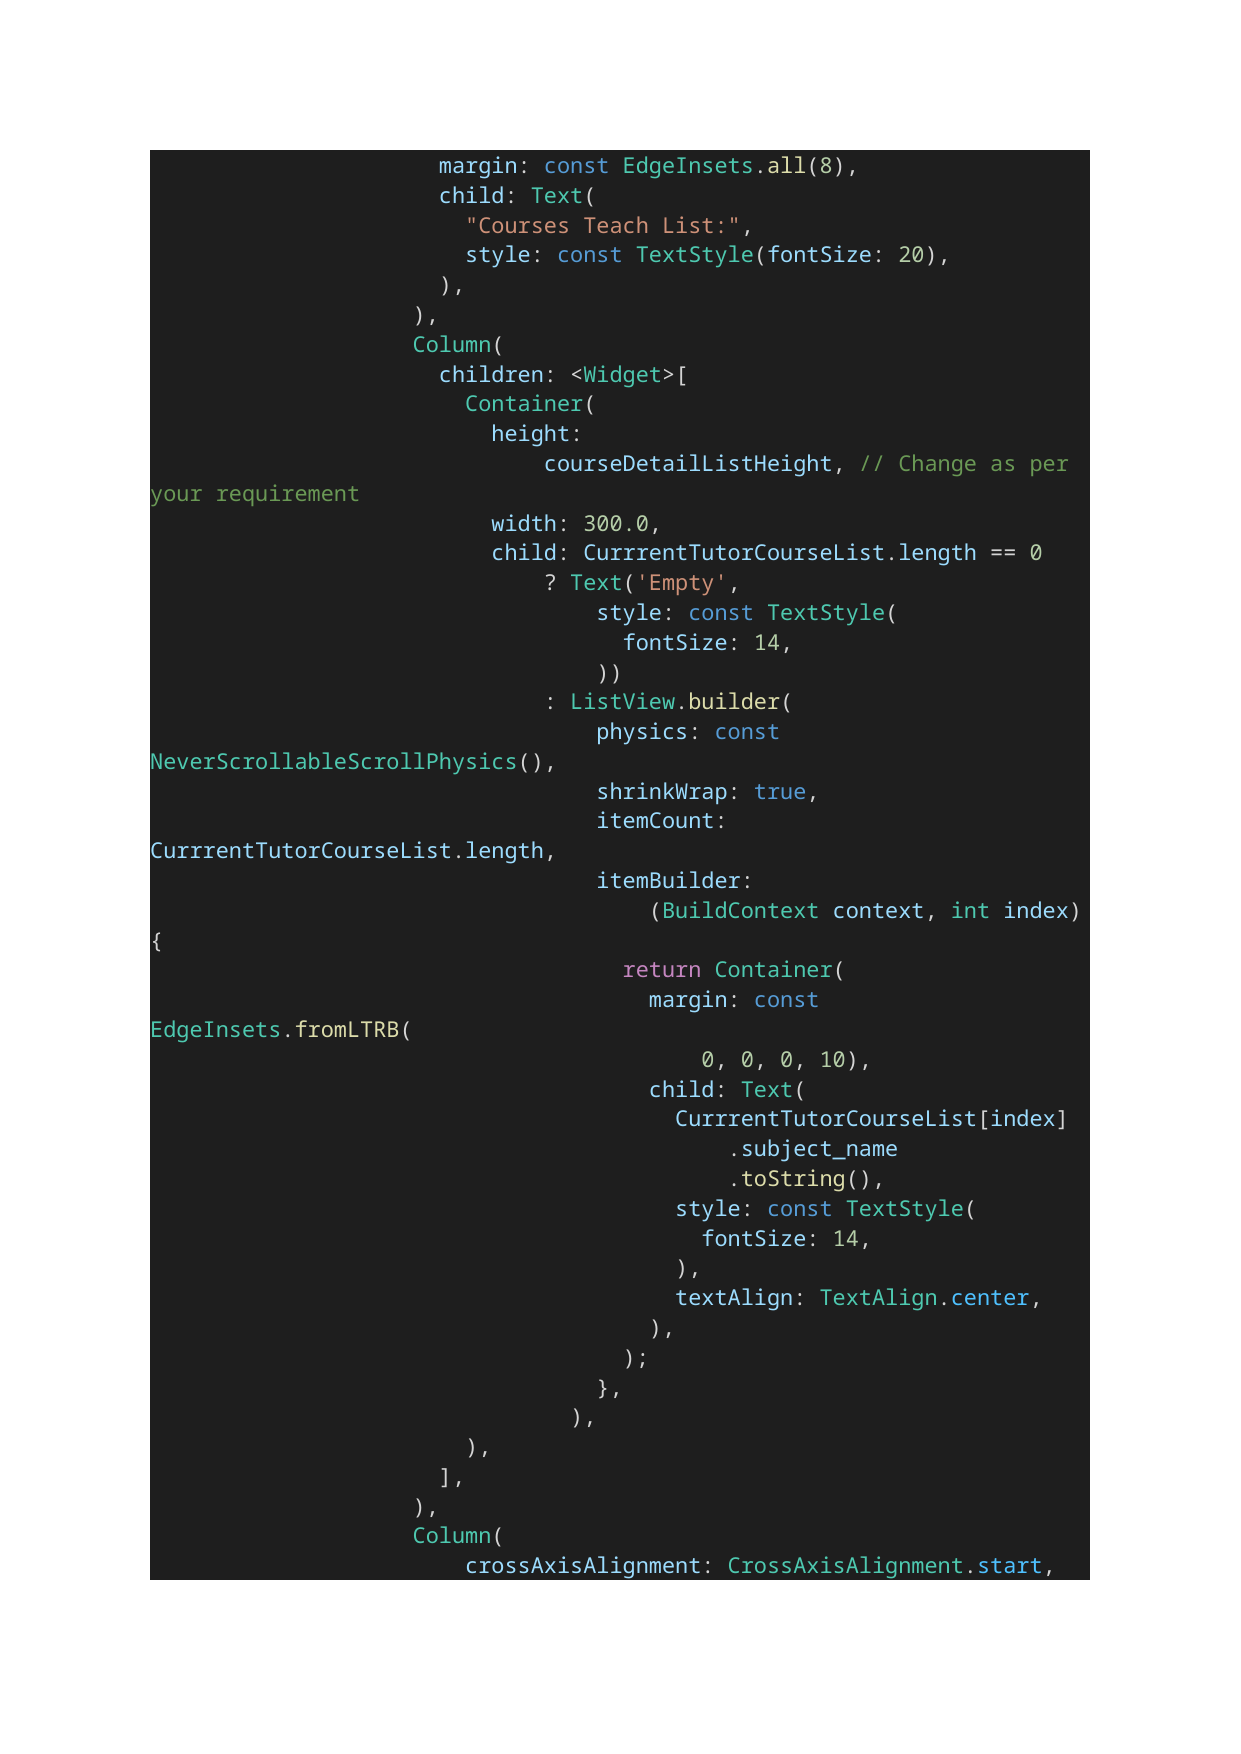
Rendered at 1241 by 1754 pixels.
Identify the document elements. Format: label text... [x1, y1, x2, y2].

text style: const TextStyle(fontSize: 20), [150, 239, 1090, 269]
text shrinkWrap: true, [150, 776, 1090, 805]
text ), [150, 299, 1090, 329]
text margin: const EdgeInsets.fromLTRB( [150, 984, 1090, 1044]
text crossAxisAlignment: CrossAxisAlignment.start, [150, 1550, 1090, 1580]
text }, [150, 1371, 1090, 1401]
text ); [150, 1342, 1090, 1371]
text "Courses Teach List:", [150, 209, 1090, 239]
text CurrrentTutorCourseList[index] [150, 1103, 1090, 1133]
text physics: const NeverScrollableScrollPhysics(), [150, 716, 1090, 776]
text child: CurrrentTutorCourseList.length == 0 [150, 537, 1090, 567]
text style: const TextStyle( [150, 597, 1090, 627]
text fontSize: 14, [150, 1222, 1090, 1252]
text ], [150, 1461, 1090, 1491]
text fontSize: 14, [150, 627, 1090, 656]
text itemCount: CurrrentTutorCourseList.length, [150, 805, 1090, 865]
text ), [150, 1491, 1090, 1520]
text )) [150, 656, 1090, 686]
text textAlign: TextAlign.center, [150, 1282, 1090, 1312]
text child: Text( [150, 180, 1090, 209]
text Container( [150, 388, 1090, 418]
text Column( [150, 329, 1090, 358]
text return Container( [150, 954, 1090, 984]
text courseDetailListHeight, // Change as per your requirement [150, 448, 1090, 507]
text Column( [150, 1520, 1090, 1550]
text child: Text( [150, 1073, 1090, 1103]
text (BuildContext context, int index) { [150, 895, 1090, 954]
text margin: const EdgeInsets.all(8), [150, 150, 1090, 180]
text ? Text('Empty', [150, 567, 1090, 597]
text ), [150, 269, 1090, 299]
text ), [150, 1401, 1090, 1431]
text style: const TextStyle( [150, 1193, 1090, 1222]
text ), [150, 1312, 1090, 1342]
text height: [150, 418, 1090, 448]
text .subject_name [150, 1133, 1090, 1163]
text : ListView.builder( [150, 686, 1090, 716]
text ), [150, 1431, 1090, 1461]
text ), [150, 1252, 1090, 1282]
text .toString(), [150, 1163, 1090, 1193]
text children: <Widget>[ [150, 358, 1090, 388]
text width: 300.0, [150, 507, 1090, 537]
text 0, 0, 0, 10), [150, 1044, 1090, 1073]
text itemBuilder: [150, 865, 1090, 895]
